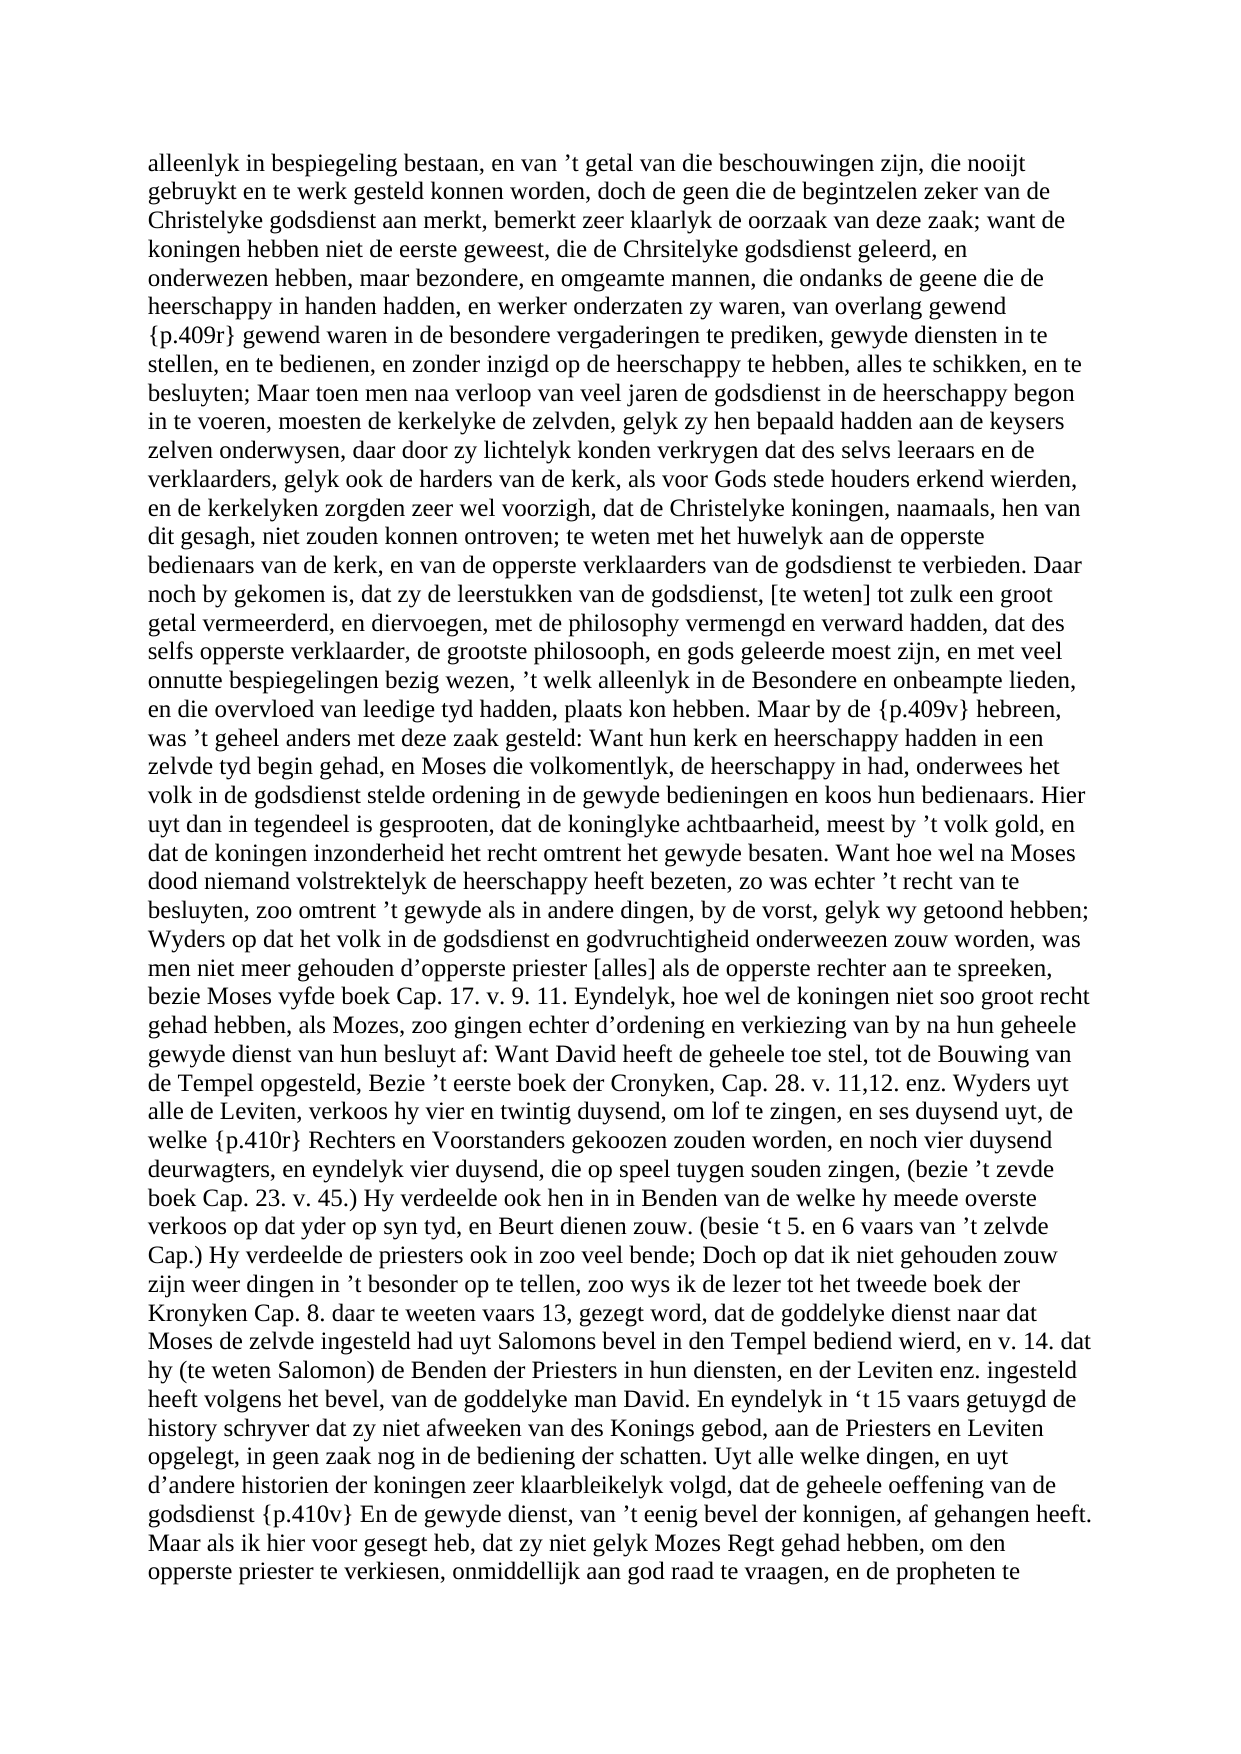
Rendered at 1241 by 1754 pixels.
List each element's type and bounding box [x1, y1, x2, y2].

text [148, 148, 1093, 1585]
